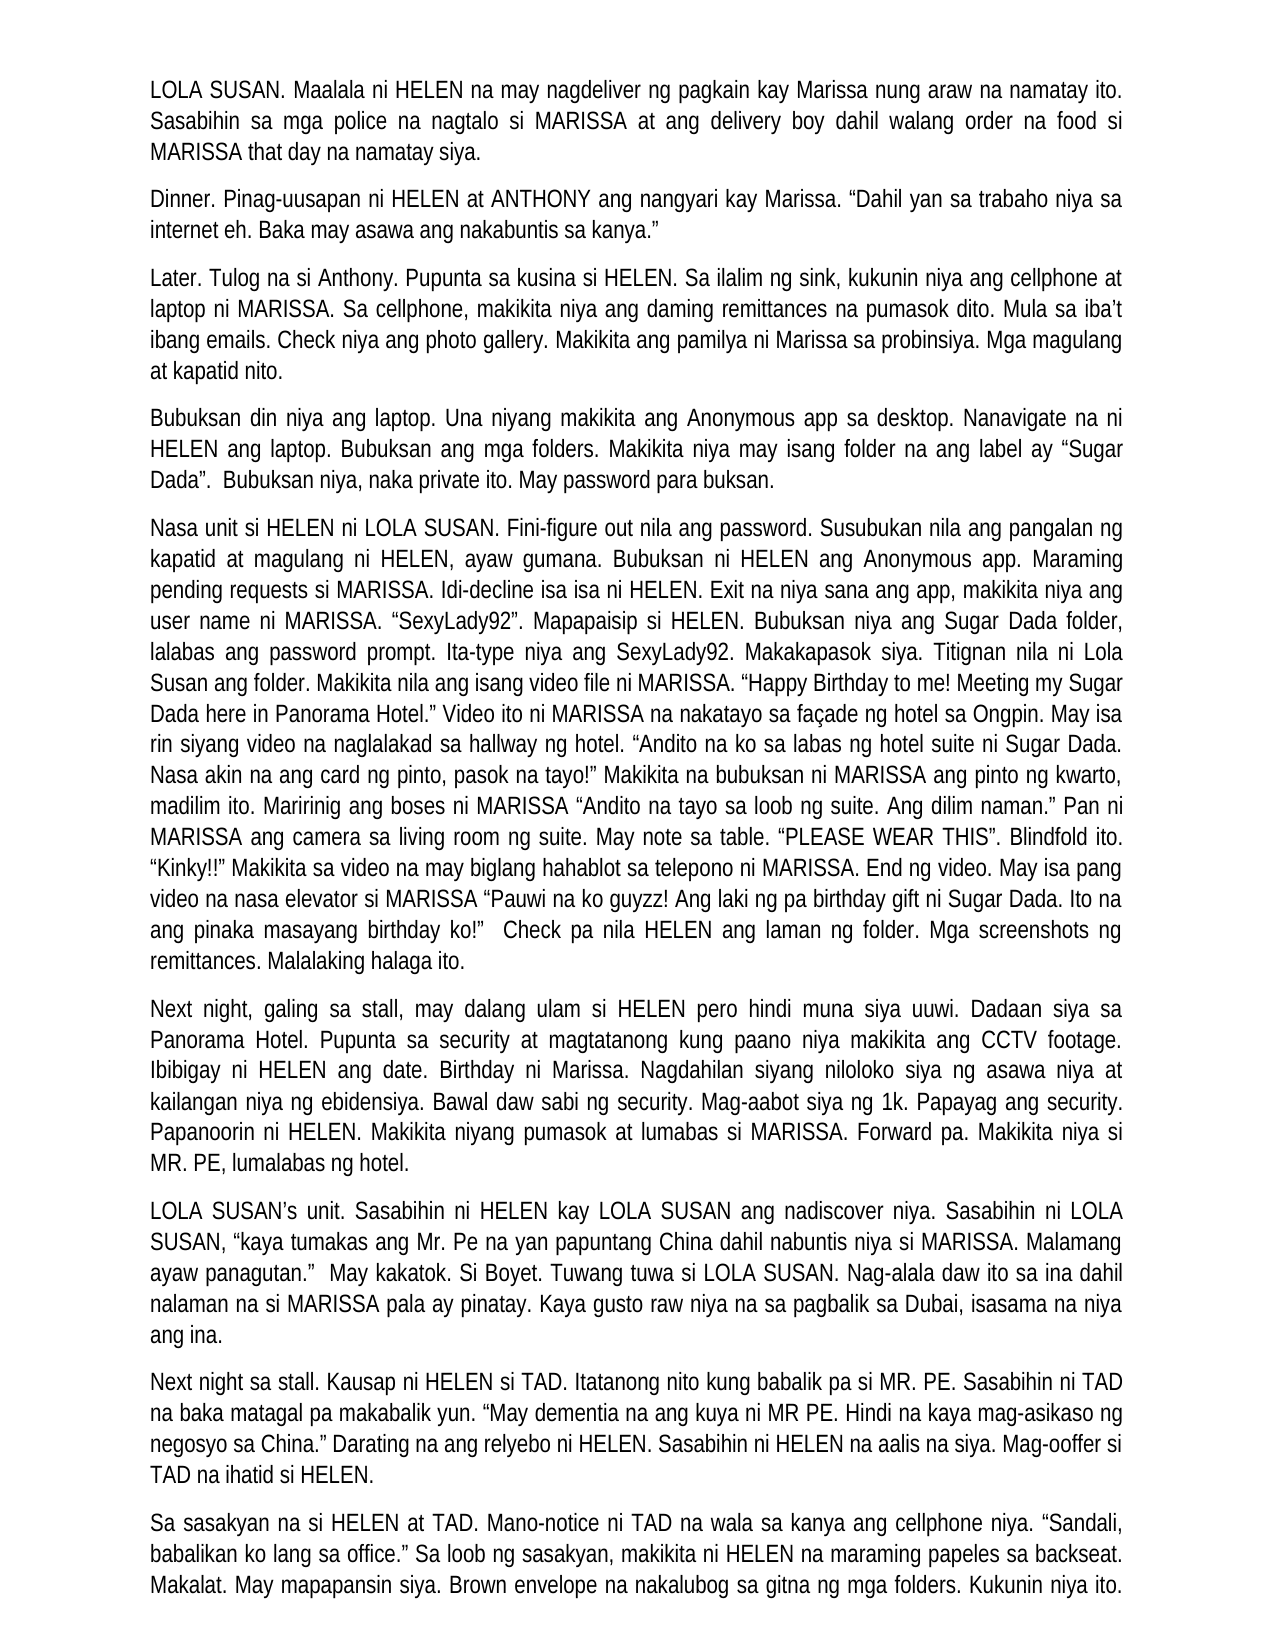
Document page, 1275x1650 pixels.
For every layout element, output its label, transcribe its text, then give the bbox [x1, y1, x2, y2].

text Next night, galing sa stall, may dalang ulam si HELEN pero hindi muna siya uuwi. Dadaan siya sa Panorama Hotel. Pupunta sa security at magtatanong kung paano niya makikita ang CCTV footage. Ibibigay ni HELEN ang date. Birthday ni Marissa. Nagdahilan siyang niloloko siya ng asawa niya at kailangan niya ng ebidensiya. Bawal daw sabi ng security. Mag-aabot siya ng 1k. Papayag ang security. Papanoorin ni HELEN. Makikita niyang pumasok at lumabas si MARISSA. Forward pa. Makikita niya si MR. PE, lumalabas ng hotel. [150, 994, 1125, 1177]
text Nasa unit si HELEN ni LOLA SUSAN. Fini-figure out nila ang password. Susubukan nila ang pangalan ng kapatid at magulang ni HELEN, ayaw gumana. Bubuksan ni HELEN ang Anonymous app. Maraming pending requests si MARISSA. Idi-decline isa isa ni HELEN. Exit na niya sana ang app, makikita niya ang user name ni MARISSA. “SexyLady92”. Mapapaisip si HELEN. Bubuksan niya ang Sugar Dada folder, lalabas ang password prompt. Ita-type niya ang SexyLady92. Makakapasok siya. Titignan nila ni Lola Susan ang folder. Makikita nila ang isang video file ni MARISSA. “Happy Birthday to me! Meeting my Sugar Dada here in Panorama Hotel.” Video ito ni MARISSA na nakatayo sa façade ng hotel sa Ongpin. May isa rin siyang video na naglalakad sa hallway ng hotel. “Andito na ko sa labas ng hotel suite ni Sugar Dada. Nasa akin na ang card ng pinto, pasok na tayo!” Makikita na bubuksan ni MARISSA ang pinto ng kwarto, madilim ito. Maririnig ang boses ni MARISSA “Andito na tayo sa loob ng suite. Ang dilim naman.” Pan ni MARISSA ang camera sa living room ng suite. May note sa table. “PLEASE WEAR THIS”. Blindfold ito. “Kinky!!” Makikita sa video na may biglang hahablot sa telepono ni MARISSA. End ng video. May isa pang video na nasa elevator si MARISSA “Pauwi na ko guyzz! Ang laki ng pa birthday gift ni Sugar Dada. Ito na ang pinaka masayang birthday ko!” Check pa nila HELEN ang laman ng folder. Mga screenshots ng remittances. Malalaking halaga ito. [150, 513, 1125, 975]
text Next night sa stall. Kausap ni HELEN si TAD. Itatanong nito kung babalik pa si MR. PE. Sasabihin ni TAD na baka matagal pa makabalik yun. “May dementia na ang kuya ni MR PE. Hindi na kaya mag-asikaso ng negosyo sa China.” Darating na ang relyebo ni HELEN. Sasabihin ni HELEN na aalis na siya. Mag-ooffer si TAD na ihatid si HELEN. [150, 1367, 1125, 1489]
text Later. Tulog na si Anthony. Pupunta sa kusina si HELEN. Sa ilalim ng sink, kukunin niya ang cellphone at laptop ni MARISSA. Sa cellphone, makikita niya ang daming remittances na pumasok dito. Mula sa iba’t ibang emails. Check niya ang photo gallery. Makikita ang pamilya ni Marissa sa probinsiya. Mga magulang at kapatid nito. [150, 263, 1125, 384]
text LOLA SUSAN’s unit. Sasabihin ni HELEN kay LOLA SUSAN ang nadiscover niya. Sasabihin ni LOLA SUSAN, “kaya tumakas ang Mr. Pe na yan papuntang China dahil nabuntis niya si MARISSA. Malamang ayaw panagutan.” May kakatok. Si Boyet. Tuwang tuwa si LOLA SUSAN. Nag-alala daw ito sa ina dahil nalaman na si MARISSA pala ay pinatay. Kaya gusto raw niya na sa pagbalik sa Dubai, isasama na niya ang ina. [150, 1196, 1125, 1348]
text Bubuksan din niya ang laptop. Una niyang makikita ang Anonymous app sa desktop. Nanavigate na ni HELEN ang laptop. Bubuksan ang mga folders. Makikita niya may isang folder na ang label ay “Sugar Dada”. Bubuksan niya, naka private ito. May password para buksan. [150, 403, 1125, 494]
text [150, 1508, 1125, 1598]
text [150, 75, 1125, 166]
text Dinner. Pinag-uusapan ni HELEN at ANTHONY ang nangyari kay Marissa. “Dahil yan sa trabaho niya sa internet eh. Baka may asawa ang nakabuntis sa kanya.” [150, 184, 1125, 244]
